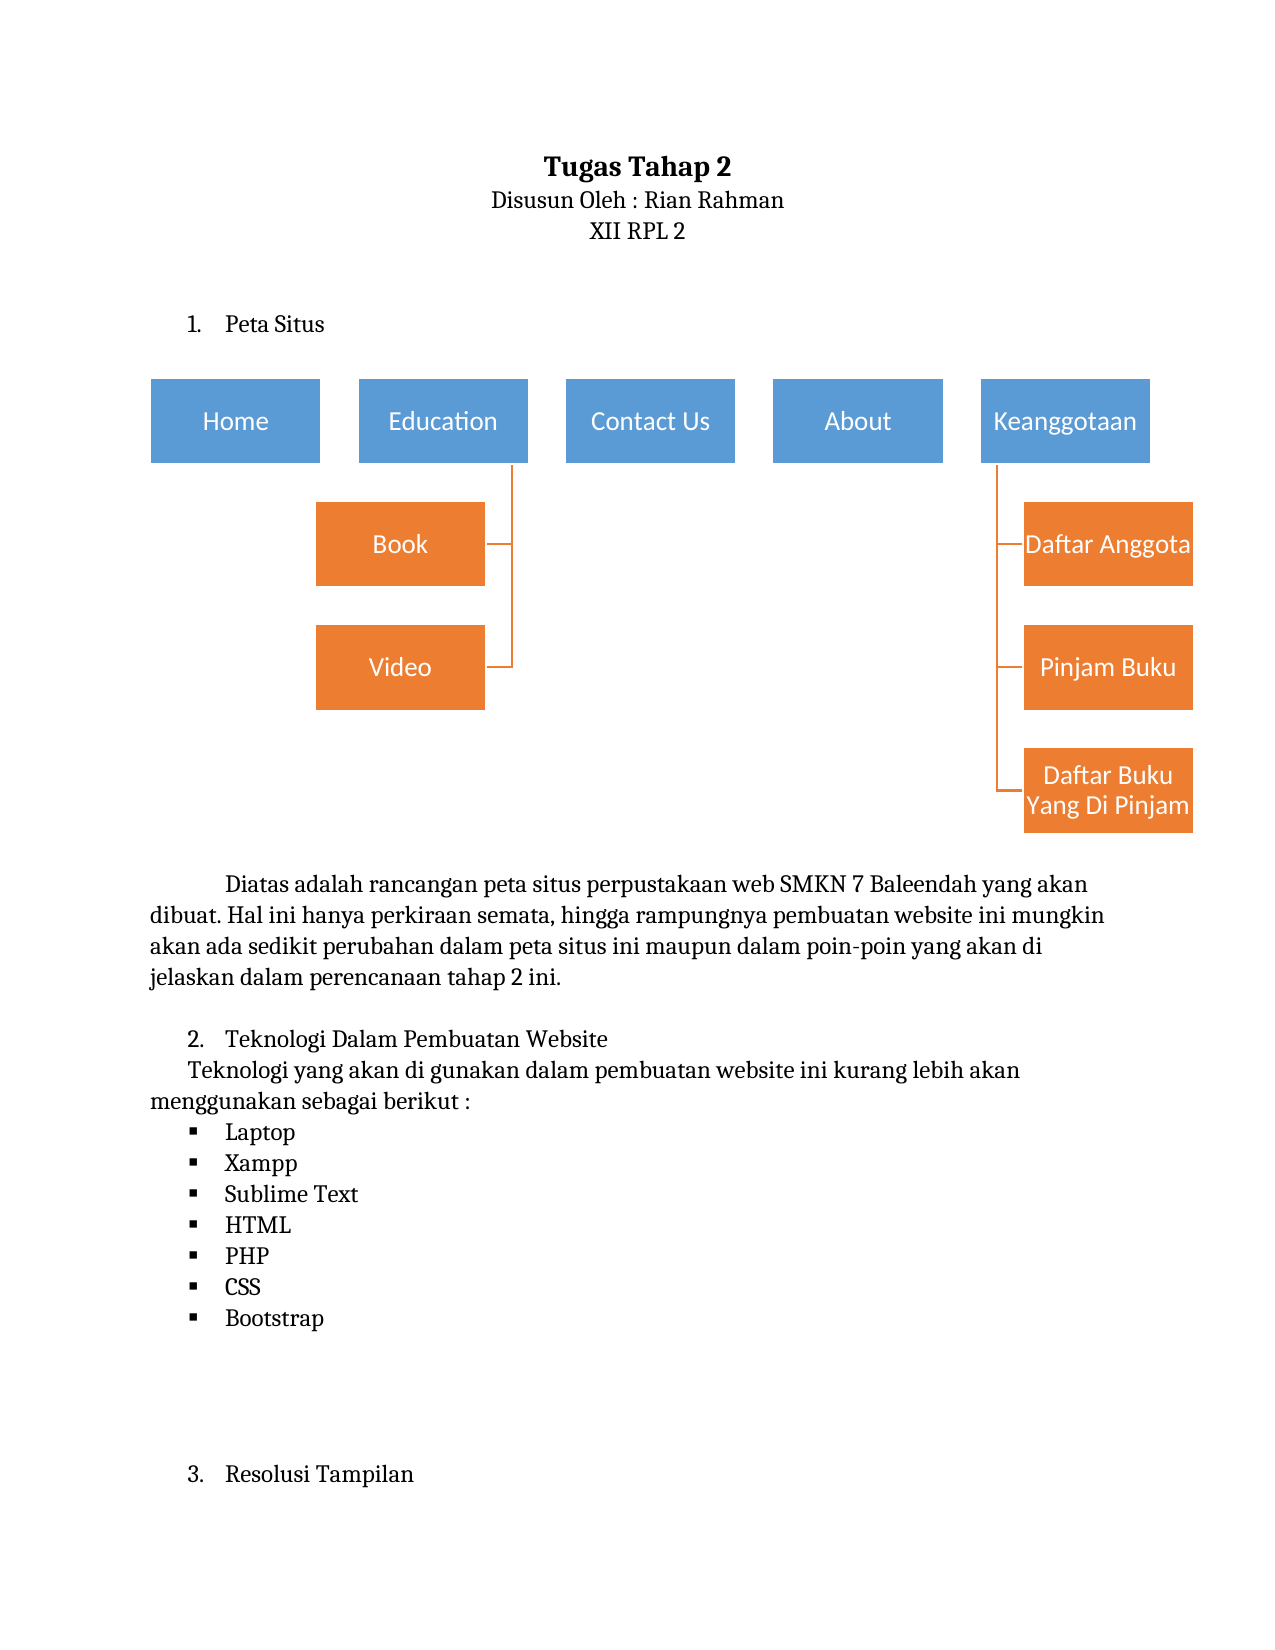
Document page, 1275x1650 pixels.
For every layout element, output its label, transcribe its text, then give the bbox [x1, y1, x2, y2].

list Xampp [187, 1149, 1125, 1178]
list HTML [187, 1211, 1125, 1240]
text Disusun Oleh : Rian Rahman [150, 186, 1125, 215]
list PHP [187, 1242, 1125, 1271]
list Resolusi Tampilan [187, 1459, 1125, 1488]
list Peta Situs [187, 310, 1125, 339]
list Laptop [187, 1118, 1125, 1147]
text Diatas adalah rancangan peta situs perpustakaan web SMKN 7 Baleendah yang akan dibuat. Hal ini hanya perkiraan semata, hingga rampungnya pembuatan website ini mungkin akan ada sedikit perubahan dalam peta situs ini maupun dalam poin-poin yang akan di jelaskan dalam perencanaan tahap 2 ini. [150, 870, 1125, 992]
list CSS [187, 1273, 1125, 1302]
list Bootstrap [187, 1304, 1125, 1333]
list Teknologi Dalam Pembuatan Website [187, 1025, 1125, 1054]
text XII RPL 2 [150, 217, 1125, 246]
list Sublime Text [187, 1180, 1125, 1209]
text Tugas Tahap 2 [150, 150, 1125, 183]
text Teknologi yang akan di gunakan dalam pembuatan website ini kurang lebih akan menggunakan sebagai berikut : [150, 1056, 1125, 1116]
